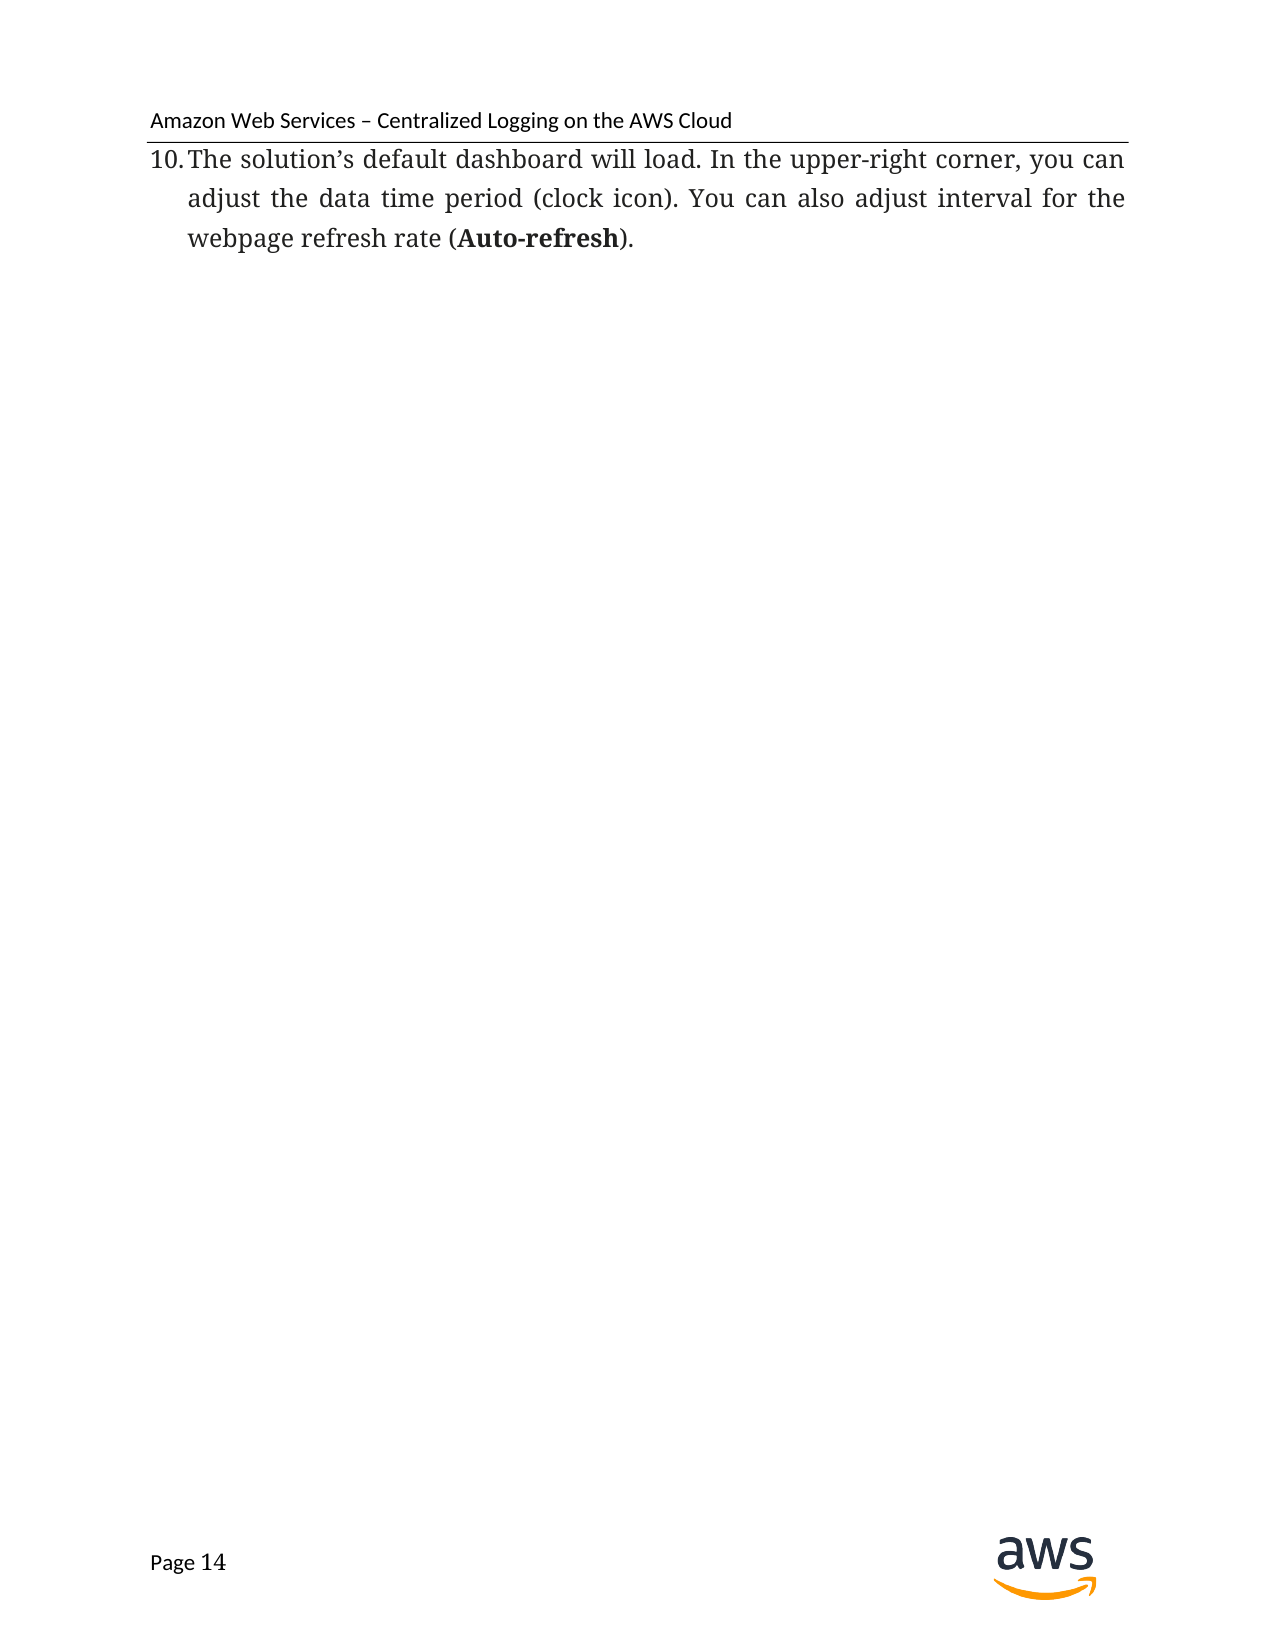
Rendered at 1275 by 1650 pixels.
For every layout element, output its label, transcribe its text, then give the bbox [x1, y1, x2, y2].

picture [993, 1537, 1097, 1600]
list The solution’s default dashboard will load. In the upper-right corner, you can adjust the data time period (clock icon). You can also adjust interval for the webpage refresh rate (Auto-refresh). [150, 142, 1126, 255]
